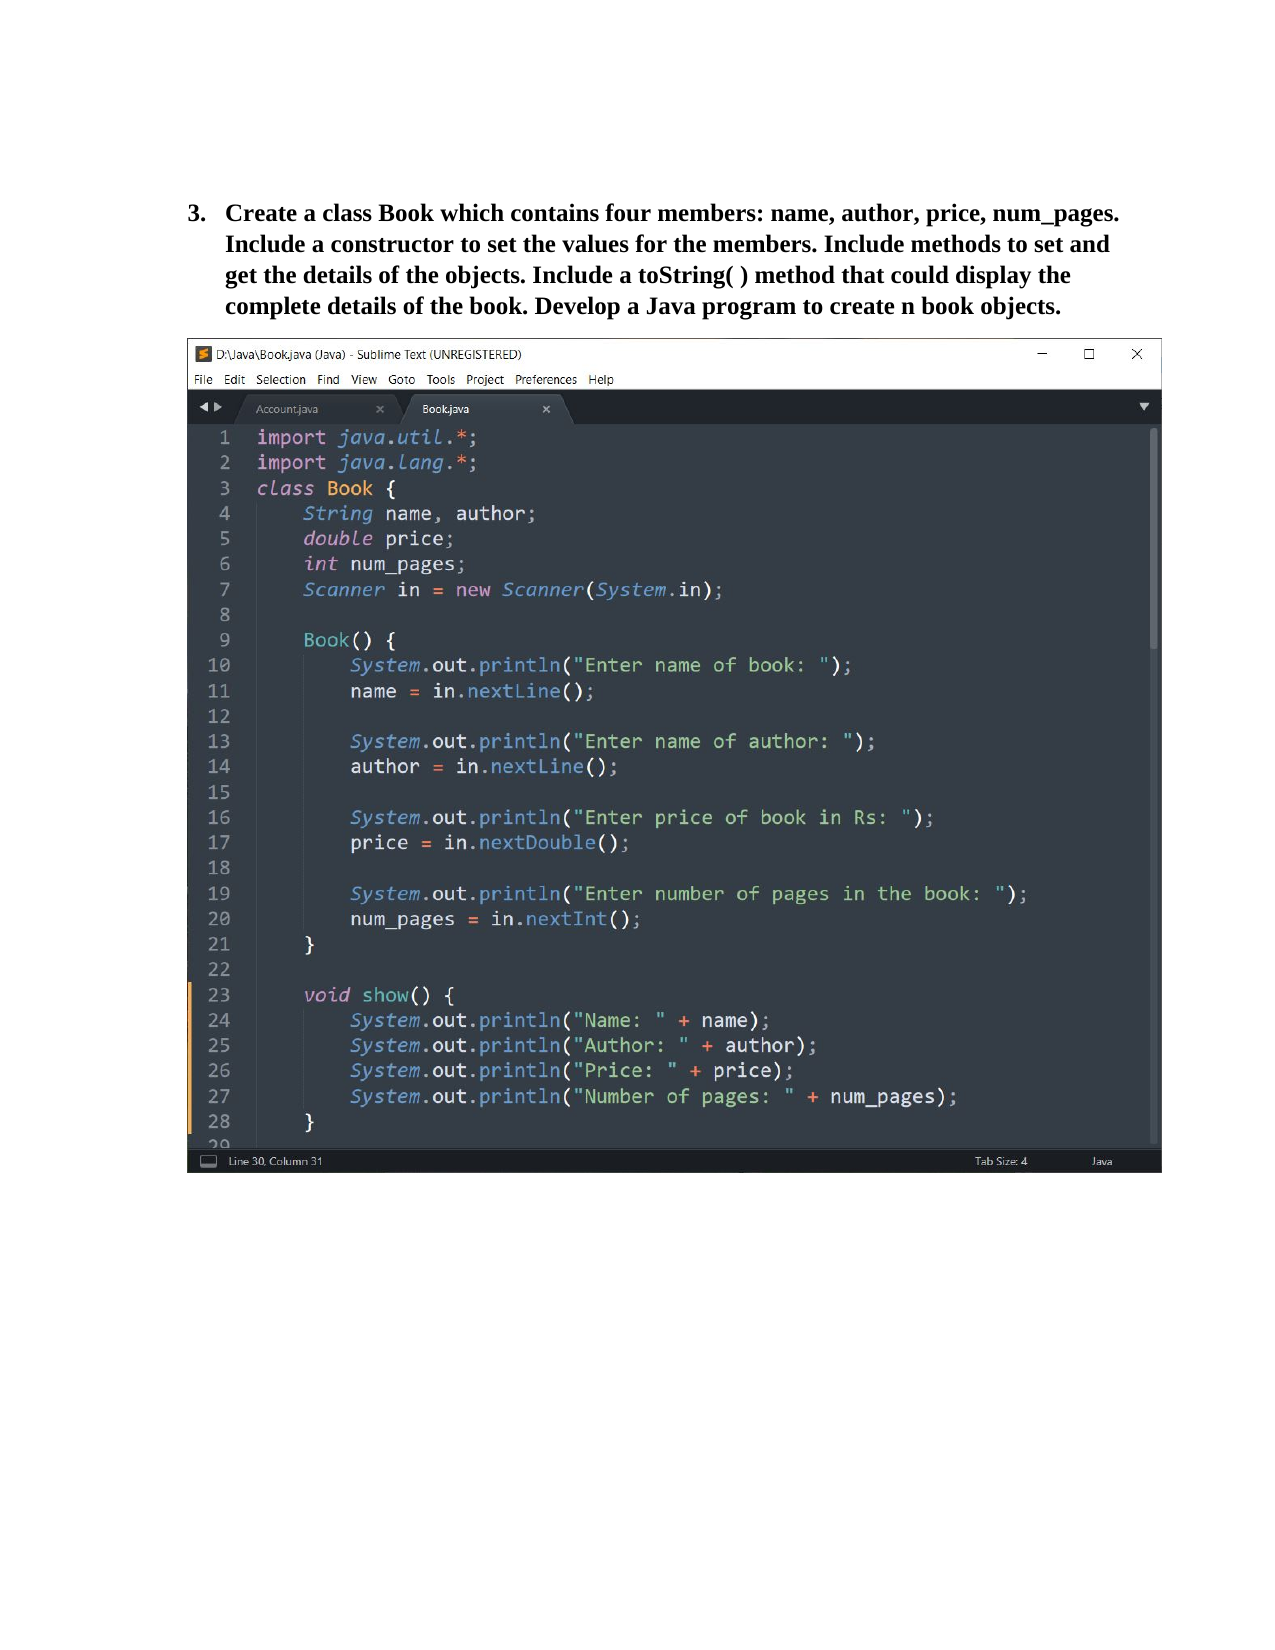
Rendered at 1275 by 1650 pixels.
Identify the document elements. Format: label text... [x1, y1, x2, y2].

picture [187, 338, 1162, 1173]
list Create a class Book which contains four members: name, author, price, num_pages. Include a constructor to set the values for the members. Include methods to set and get the details of the objects. Include a toString( ) method that could display the complete details of the book. Develop a Java program to create n book objects. [187, 198, 1125, 319]
